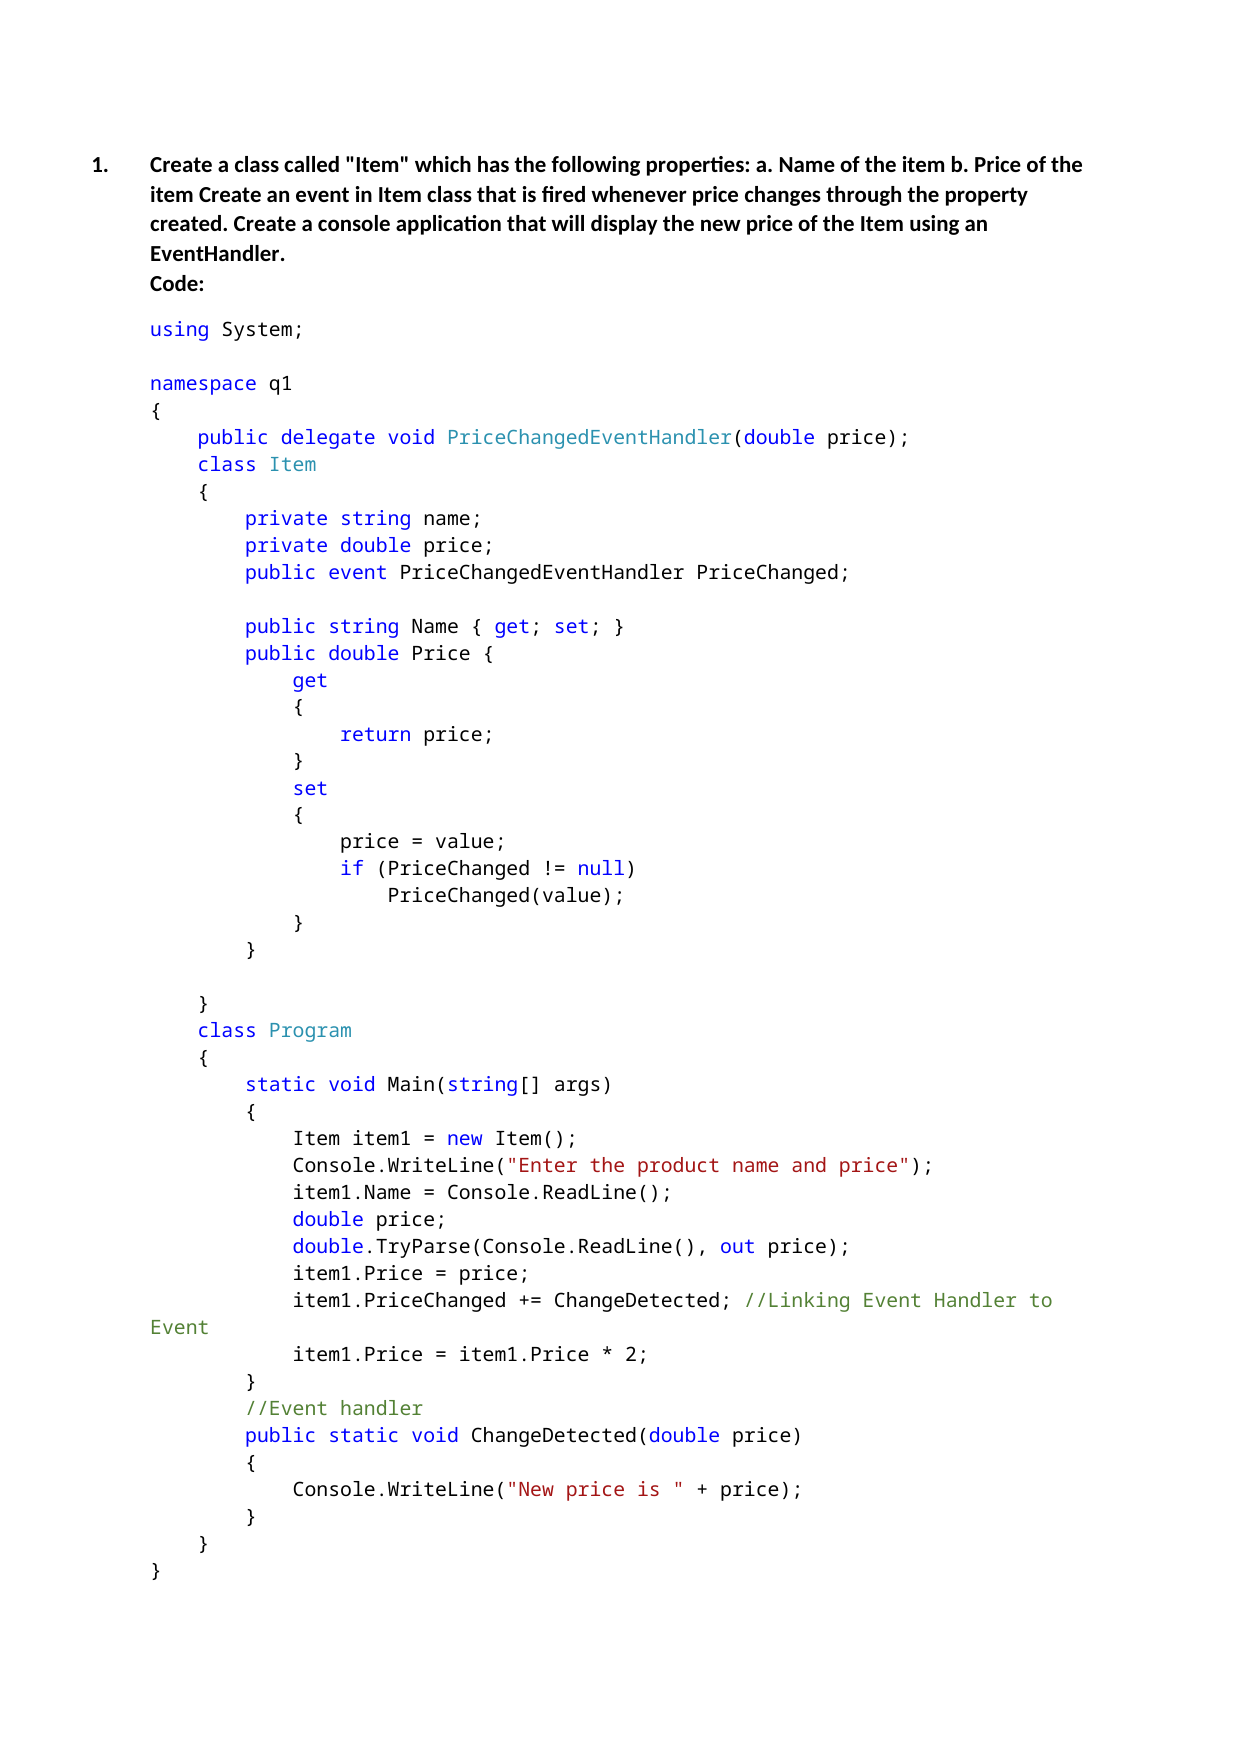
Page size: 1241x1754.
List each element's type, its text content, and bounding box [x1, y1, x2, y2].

text Console.WriteLine("Enter the product name and price"); [150, 1151, 1090, 1178]
text class Item [150, 450, 1090, 477]
text { [150, 1448, 1090, 1475]
text item1.Price = price; [150, 1259, 1090, 1286]
text //Event handler [150, 1394, 1090, 1421]
text set [150, 774, 1090, 801]
text double.TryParse(Console.ReadLine(), out price); [150, 1232, 1090, 1259]
text public static void ChangeDetected(double price) [150, 1421, 1090, 1448]
text { [150, 477, 1090, 504]
text item1.Name = Console.ReadLine(); [150, 1178, 1090, 1205]
text item1.PriceChanged += ChangeDetected; //Linking Event Handler to Event [150, 1286, 1090, 1340]
text public double Price { [150, 639, 1090, 666]
text get [150, 666, 1090, 693]
text } [150, 909, 1090, 936]
text { [150, 1043, 1090, 1071]
text private string name; [150, 504, 1090, 531]
text public event PriceChangedEventHandler PriceChanged; [150, 558, 1090, 585]
text item1.Price = item1.Price * 2; [150, 1340, 1090, 1367]
text } [150, 989, 1090, 1017]
text { [150, 1097, 1090, 1124]
text } [150, 936, 1090, 963]
text using System; [150, 315, 1090, 342]
text { [150, 396, 1090, 423]
text private double price; [150, 531, 1090, 558]
list } [150, 1556, 1090, 1583]
text public delegate void PriceChangedEventHandler(double price); [150, 423, 1090, 450]
text double price; [150, 1205, 1090, 1232]
text return price; [150, 720, 1090, 747]
list Code: [150, 269, 1090, 297]
text } [150, 1367, 1090, 1394]
text if (PriceChanged != null) [150, 855, 1090, 882]
text namespace q1 [150, 369, 1090, 396]
text { [150, 801, 1090, 828]
text } [150, 747, 1090, 774]
text Console.WriteLine("New price is " + price); [150, 1475, 1090, 1502]
list Create a class called "Item" which has the following properties: a. Name of the item b. Price of the item Create an event in Item class that is fired whenever price changes through the property created. Create a console application that will display the new price of the Item using an EventHandler. [91, 150, 1090, 267]
text static void Main(string[] args) [150, 1071, 1090, 1097]
text } [150, 1502, 1090, 1529]
text public string Name { get; set; } [150, 612, 1090, 639]
text price = value; [150, 828, 1090, 855]
text { [150, 693, 1090, 720]
text PriceChanged(value); [150, 882, 1090, 909]
text } [150, 1529, 1090, 1556]
text Item item1 = new Item(); [150, 1124, 1090, 1151]
text class Program [150, 1017, 1090, 1043]
